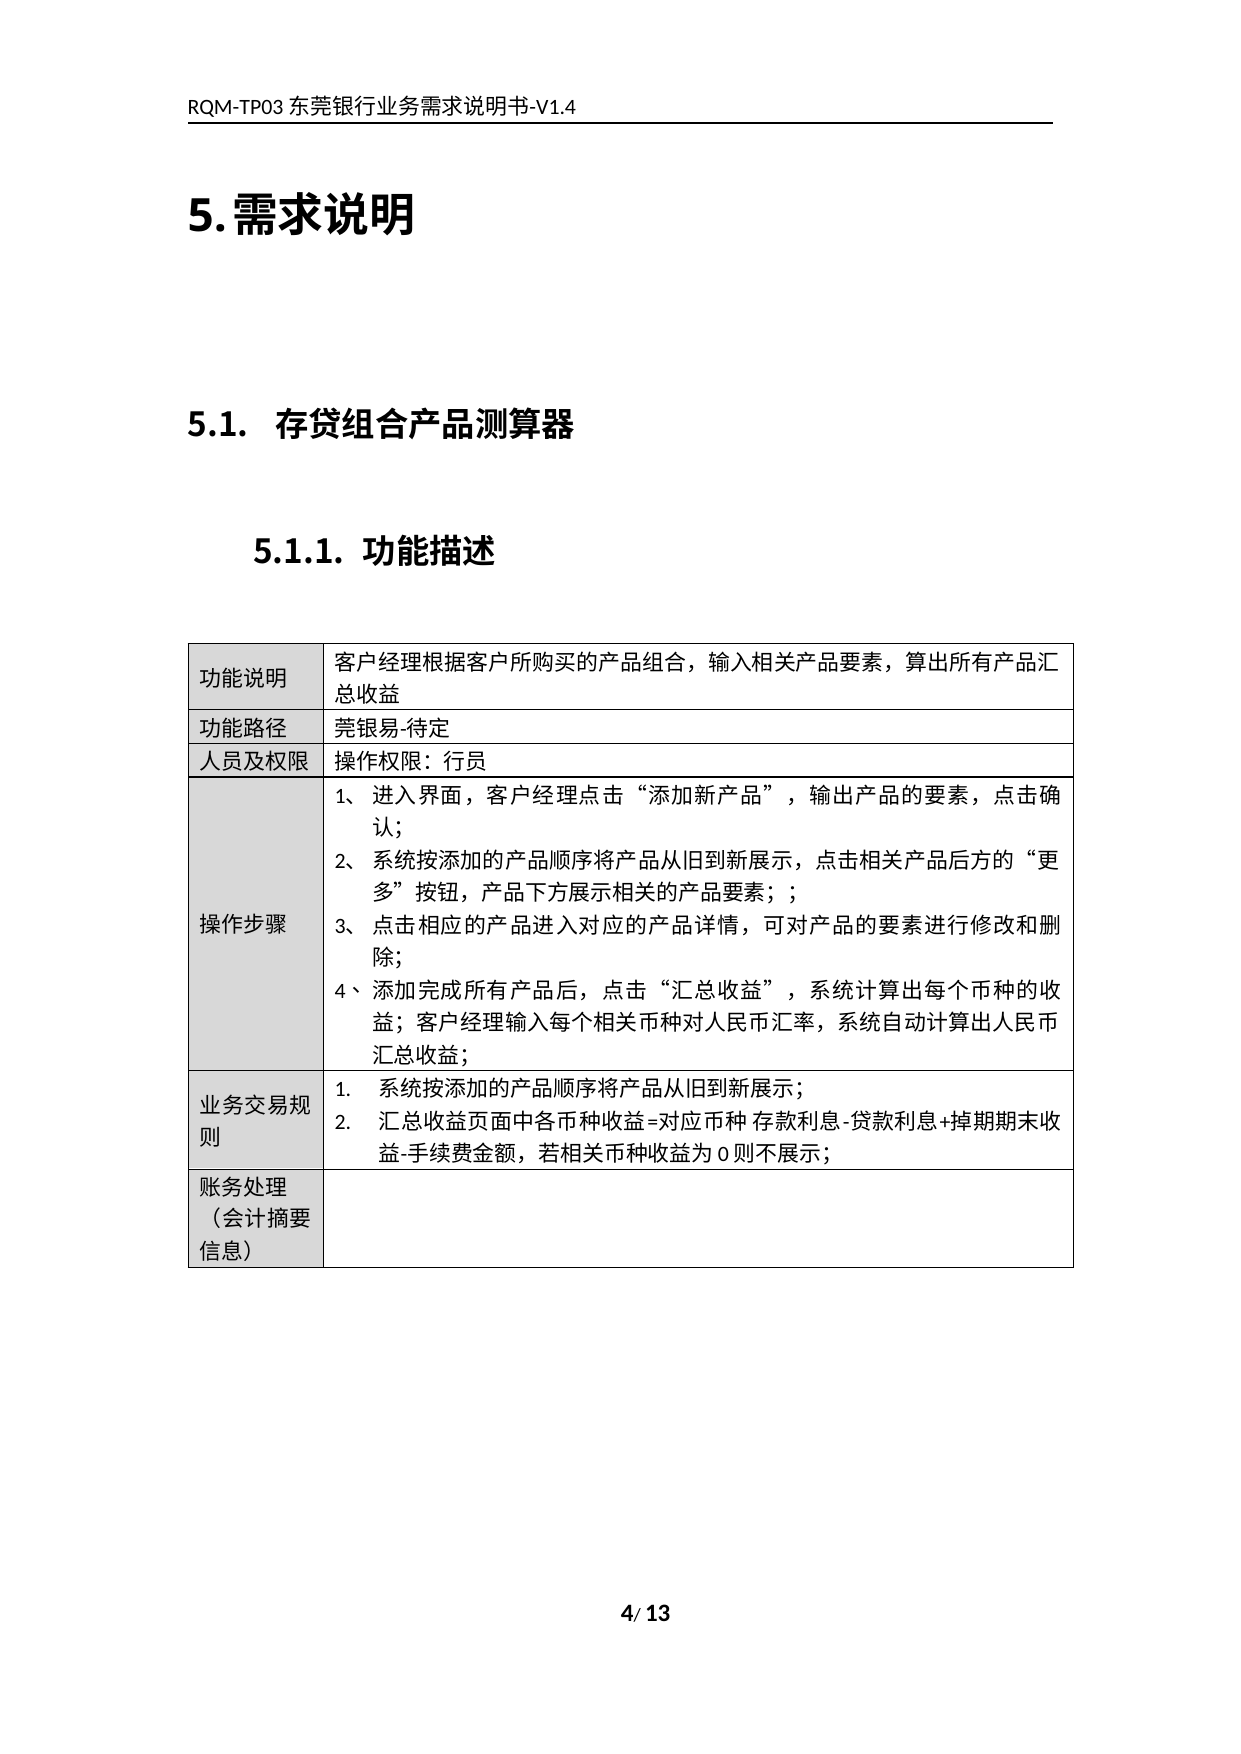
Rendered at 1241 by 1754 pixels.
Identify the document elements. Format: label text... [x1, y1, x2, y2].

table_cell 账务处理 （会计摘要信息） [189, 1170, 323, 1267]
subtitle 需求说明 [187, 163, 1053, 261]
table_cell 系统按添加的产品顺序将产品从旧到新展示； 汇总收益页面中各币种收益=对应币种 存款利息-贷款利息+掉期期末收益-手续费金额，若相关币种收益为0则不展示； [324, 1071, 1073, 1168]
subtitle 功能描述 [253, 516, 1053, 581]
table_cell 操作步骤 [189, 778, 323, 1070]
table_cell 功能路径 [189, 710, 323, 743]
table_cell 人员及权限 [189, 744, 323, 776]
table_cell 业务交易规则 [189, 1071, 323, 1168]
table_header 客户经理根据客户所购买的产品组合，输入相关产品要素，算出所有产品汇总收益 [324, 644, 1073, 709]
table_cell 莞银易-待定 [324, 710, 1073, 743]
table_cell 进入界面，客户经理点击“添加新产品”，输出产品的要素，点击确认； 系统按添加的产品顺序将产品从旧到新展示，点击相关产品后方的“更多”按钮，产品下方展示相关的产品要素；； 点击相应的产品进入对应的产品详情，可对产品的要素进行修改和删除； 添加完成所有产品后，点击“汇总收益”，系统计算出每个币种的收益；客户经理输入每个相关币种对人民币汇率，系统自动计算出人民币汇总收益； [324, 778, 1073, 1070]
subtitle 存贷组合产品测算器 [187, 389, 1053, 454]
table_cell [324, 1170, 1073, 1267]
table_cell 操作权限：行员 [324, 744, 1073, 776]
table_header 功能说明 [189, 644, 323, 709]
